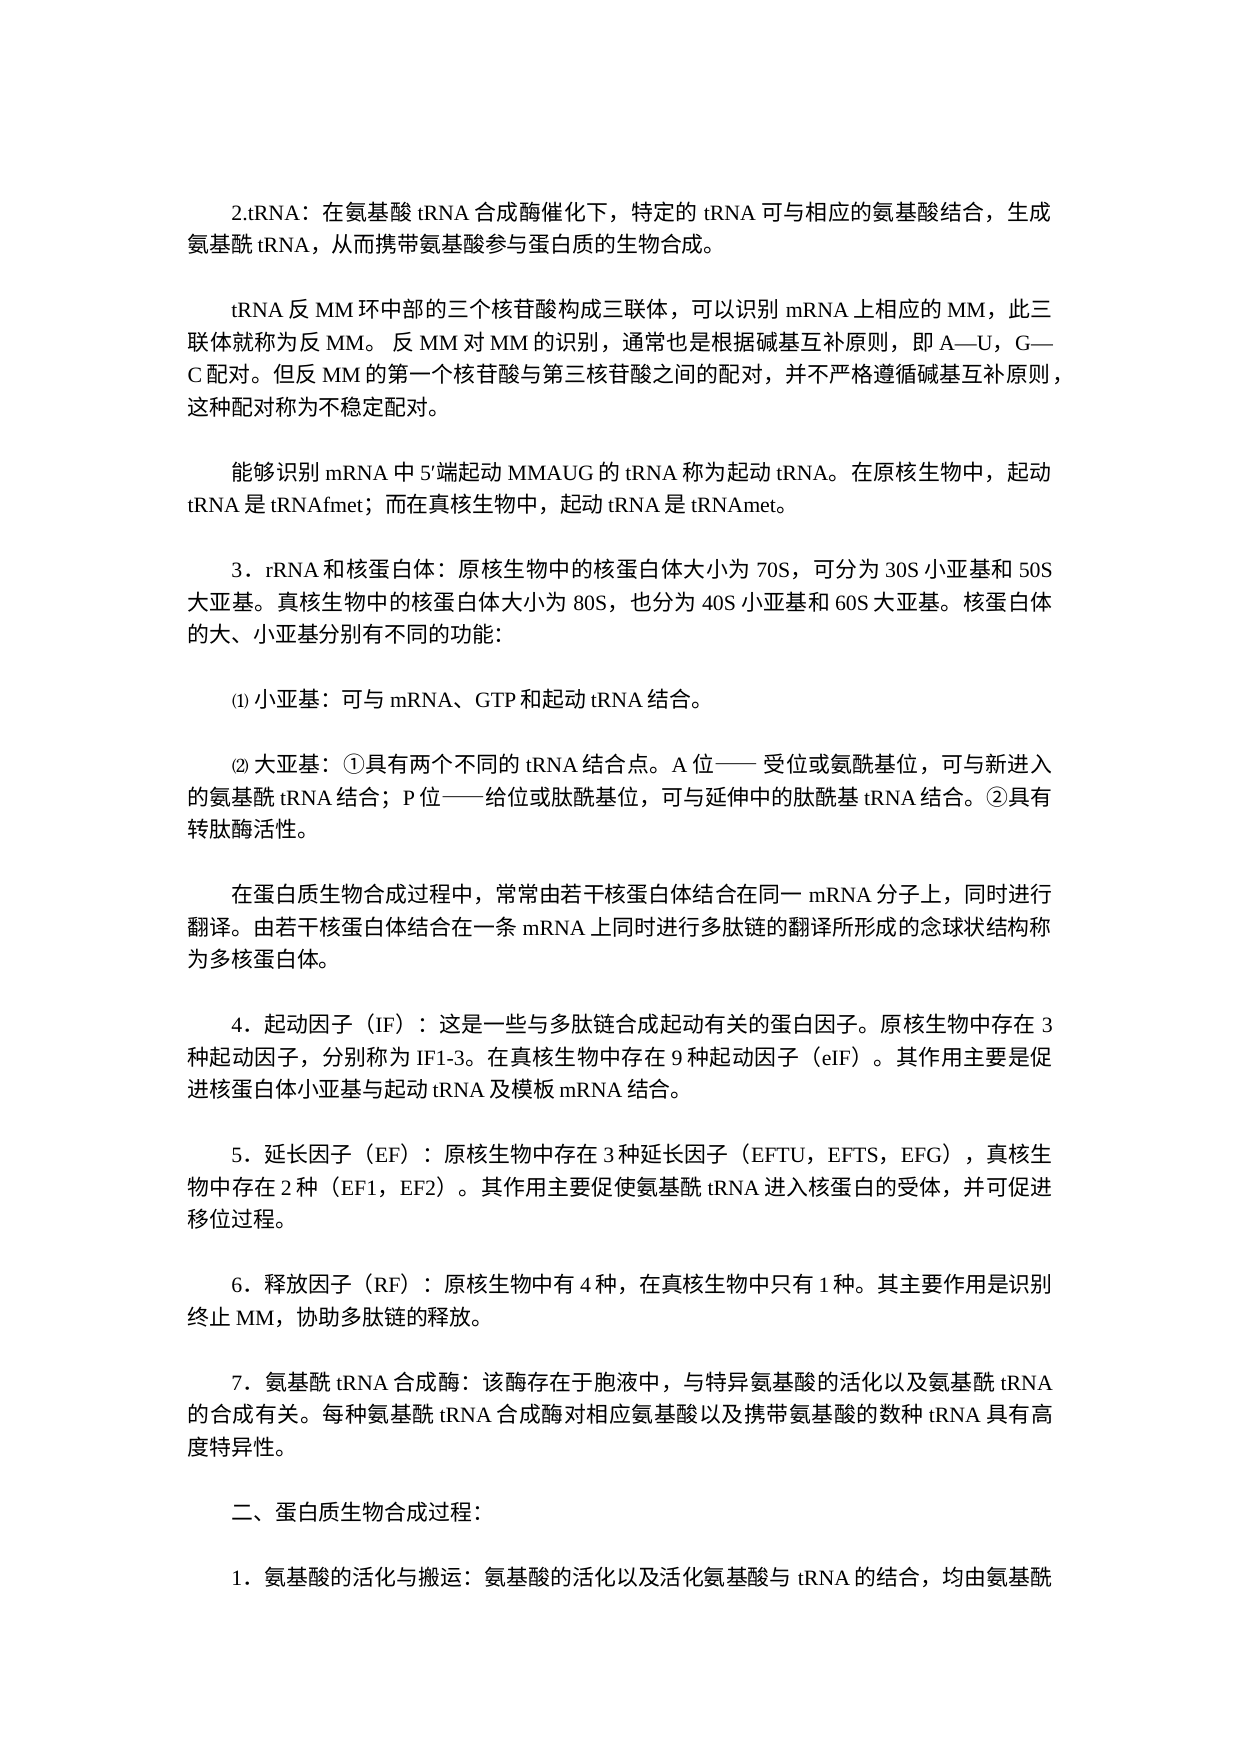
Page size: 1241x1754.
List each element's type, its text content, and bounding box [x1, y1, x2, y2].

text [187, 1559, 1053, 1592]
text ⑴小亚基：可与mRNA、GTP和起动tRNA结合。 [187, 682, 1053, 714]
text 4．起动因子（IF）：这是一些与多肽链合成起动有关的蛋白因子。原核生物中存在3种起动因子，分别称为IF1-3。在真核生物中存在9种起动因子（eIF）。其作用主要是促进核蛋白体小亚基与起动tRNA及模板mRNA结合。 [187, 1007, 1053, 1104]
text 能够识别mRNA中5′端起动MMAUG的tRNA称为起动tRNA。在原核生物中，起动tRNA是tRNAfmet；而在真核生物中，起动tRNA是tRNAmet。 [187, 454, 1053, 519]
text 3．rRNA和核蛋白体：原核生物中的核蛋白体大小为70S，可分为30S小亚基和50S大亚基。真核生物中的核蛋白体大小为80S，也分为40S小亚基和60S大亚基。核蛋白体的大、小亚基分别有不同的功能： [187, 552, 1053, 649]
text tRNA反MM环中部的三个核苷酸构成三联体，可以识别mRNA上相应的MM，此三联体就称为反MM。 反MM对MM的识别，通常也是根据碱基互补原则，即A—U，G—C配对。但反MM的第一个核苷酸与第三核苷酸之间的配对，并不严格遵循碱基互补原则，这种配对称为不稳定配对。 [187, 292, 1053, 422]
text 在蛋白质生物合成过程中，常常由若干核蛋白体结合在同一mRNA分子上，同时进行翻译。由若干核蛋白体结合在一条mRNA上同时进行多肽链的翻译所形成的念球状结构称为多核蛋白体。 [187, 877, 1053, 974]
text ⑵大亚基：①具有两个不同的tRNA结合点。A位—— 受位或氨酰基位，可与新进入的氨基酰tRNA结合；P位——给位或肽酰基位，可与延伸中的肽酰基tRNA结合。②具有转肽酶活性。 [187, 747, 1053, 844]
text 7．氨基酰tRNA合成酶：该酶存在于胞液中，与特异氨基酸的活化以及氨基酰tRNA的合成有关。每种氨基酰tRNA合成酶对相应氨基酸以及携带氨基酸的数种tRNA具有高度特异性。 [187, 1364, 1053, 1462]
text 6．释放因子（RF）：原核生物中有4种，在真核生物中只有1种。其主要作用是识别终止MM，协助多肽链的释放。 [187, 1267, 1053, 1332]
text 二、蛋白质生物合成过程： [187, 1494, 1053, 1527]
text 2.tRNA：在氨基酸tRNA合成酶催化下，特定的tRNA可与相应的氨基酸结合，生成氨基酰tRNA，从而携带氨基酸参与蛋白质的生物合成。 [187, 194, 1053, 259]
text 5．延长因子（EF）：原核生物中存在3种延长因子（EFTU，EFTS，EFG），真核生物中存在2种（EF1，EF2）。其作用主要促使氨基酰tRNA进入核蛋白的受体，并可促进移位过程。 [187, 1137, 1053, 1234]
